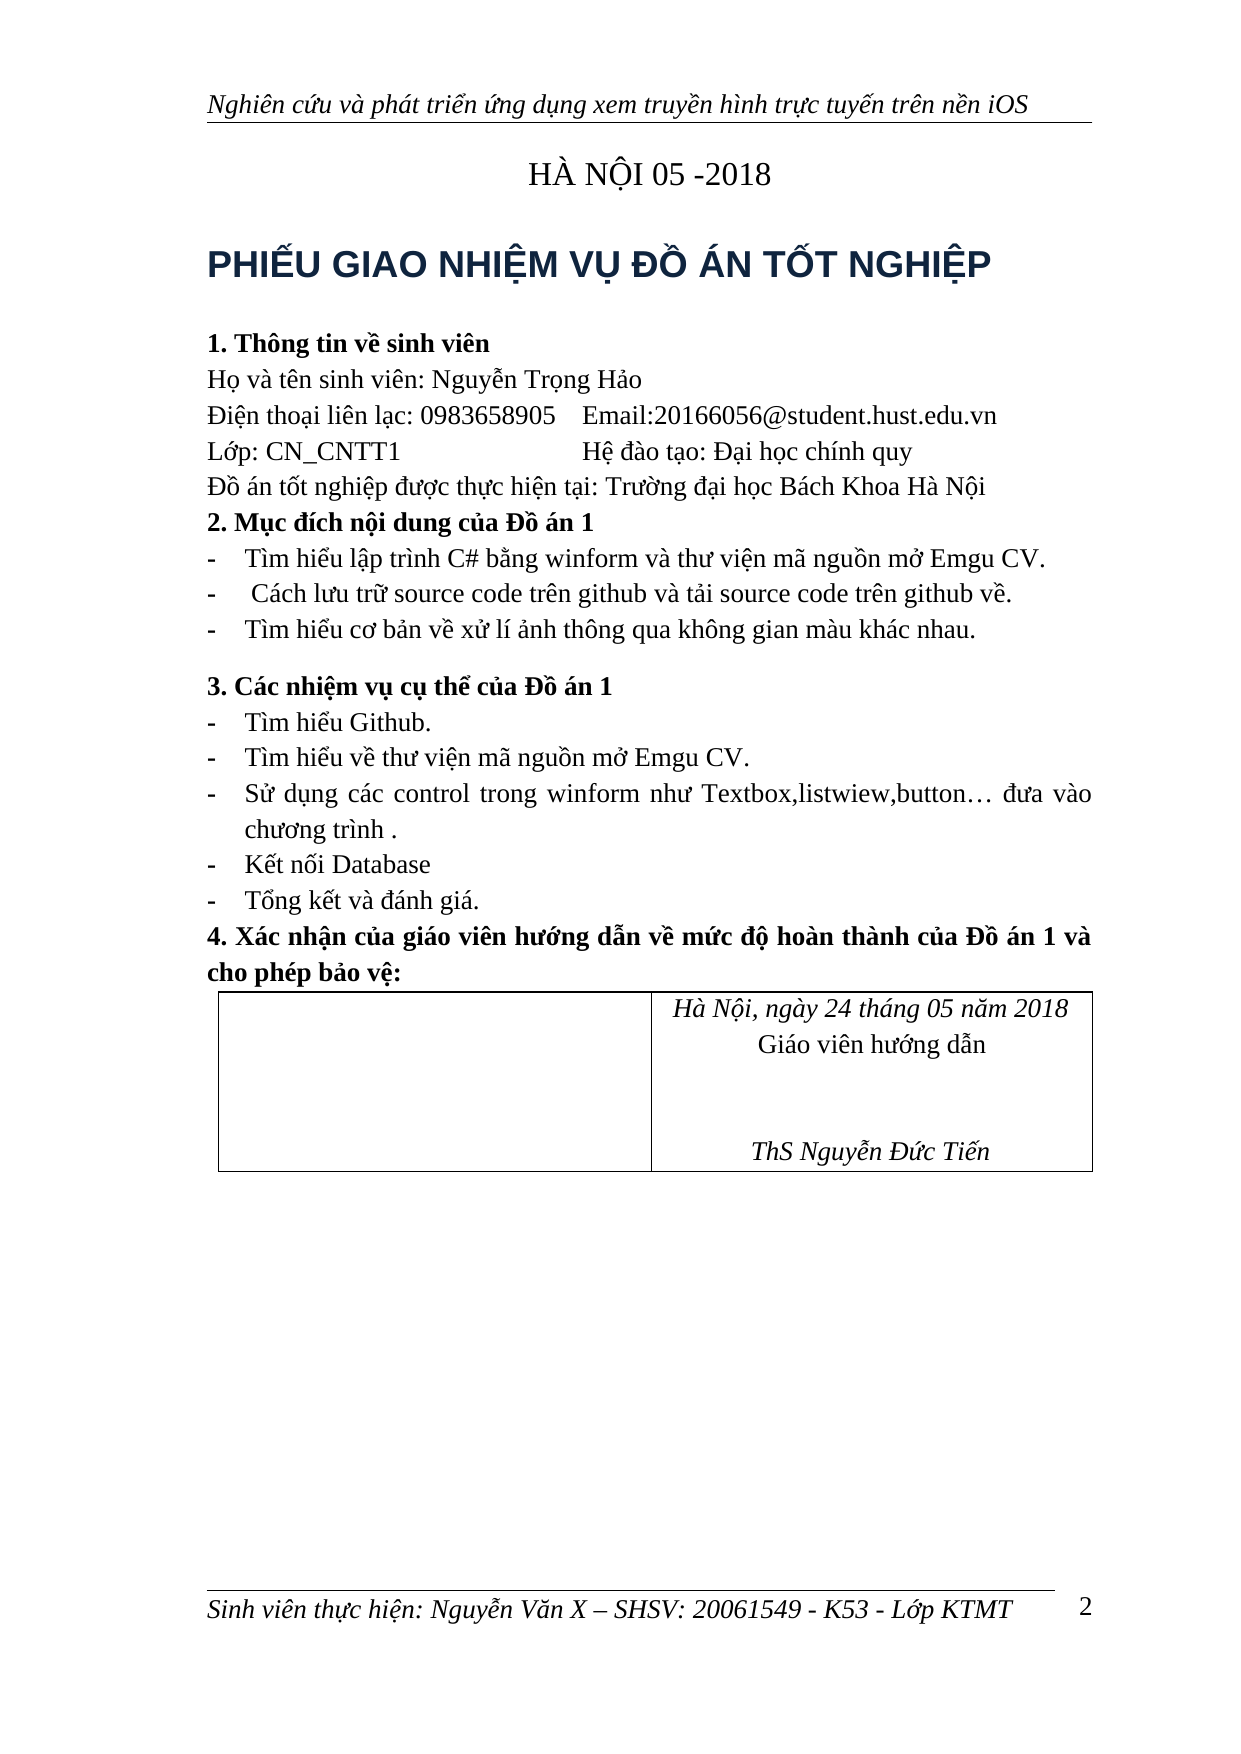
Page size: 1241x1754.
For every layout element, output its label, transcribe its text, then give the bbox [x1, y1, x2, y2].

text Họ và tên sinh viên: Nguyễn Trọng Hảo [207, 363, 1092, 394]
list Cách lưu trữ source code trên github và tải source code trên github về. [207, 578, 1092, 609]
text Đồ án tốt nghiệp được thực hiện tại: Trường đại học Bách Khoa Hà Nội [207, 470, 1092, 502]
text HÀ NỘI 05 -2018 [207, 154, 1092, 192]
list Tìm hiểu Github. [207, 706, 1092, 737]
list Tìm hiểu cơ bản về xử lí ảnh thông qua không gian màu khác nhau. [207, 613, 1092, 644]
text Lớp: CN_CNTT1 Hệ đào tạo: Đại học chính quy [207, 435, 1092, 466]
subtitle PHIẾU GIAO NHIỆM VỤ ĐỒ ÁN TỐT NGHIỆP [207, 242, 1092, 285]
table_header Hà Nội, ngày 24 tháng 05 năm 2018 Giáo viên hướng dẫn ThS Nguyễn Đức Tiến [652, 993, 1092, 1171]
text 1. Thông tin về sinh viên [207, 327, 1092, 359]
list Tổng kết và đánh giá. [207, 884, 1092, 915]
table_header [219, 993, 651, 1171]
list Tìm hiểu lập trình C# bằng winform và thư viện mã nguồn mở Emgu CV. [207, 542, 1092, 573]
list Sử dụng các control trong winform như Textbox,listwiew,button… đưa vào chương trình . [207, 777, 1092, 844]
text 3. Các nhiệm vụ cụ thể của Đồ án 1 [207, 670, 1092, 701]
list Kết nối Database [207, 848, 1092, 880]
text 4. Xác nhận của giáo viên hướng dẫn về mức độ hoàn thành của Đồ án 1 và cho phép bảo vệ: [207, 920, 1092, 987]
text Điện thoại liên lạc: 0983658905 Email:20166056@student.hust.edu.vn [207, 399, 1092, 430]
list Tìm hiểu về thư viện mã nguồn mở Emgu CV. [207, 741, 1092, 772]
text 2. Mục đích nội dung của Đồ án 1 [207, 506, 1092, 537]
